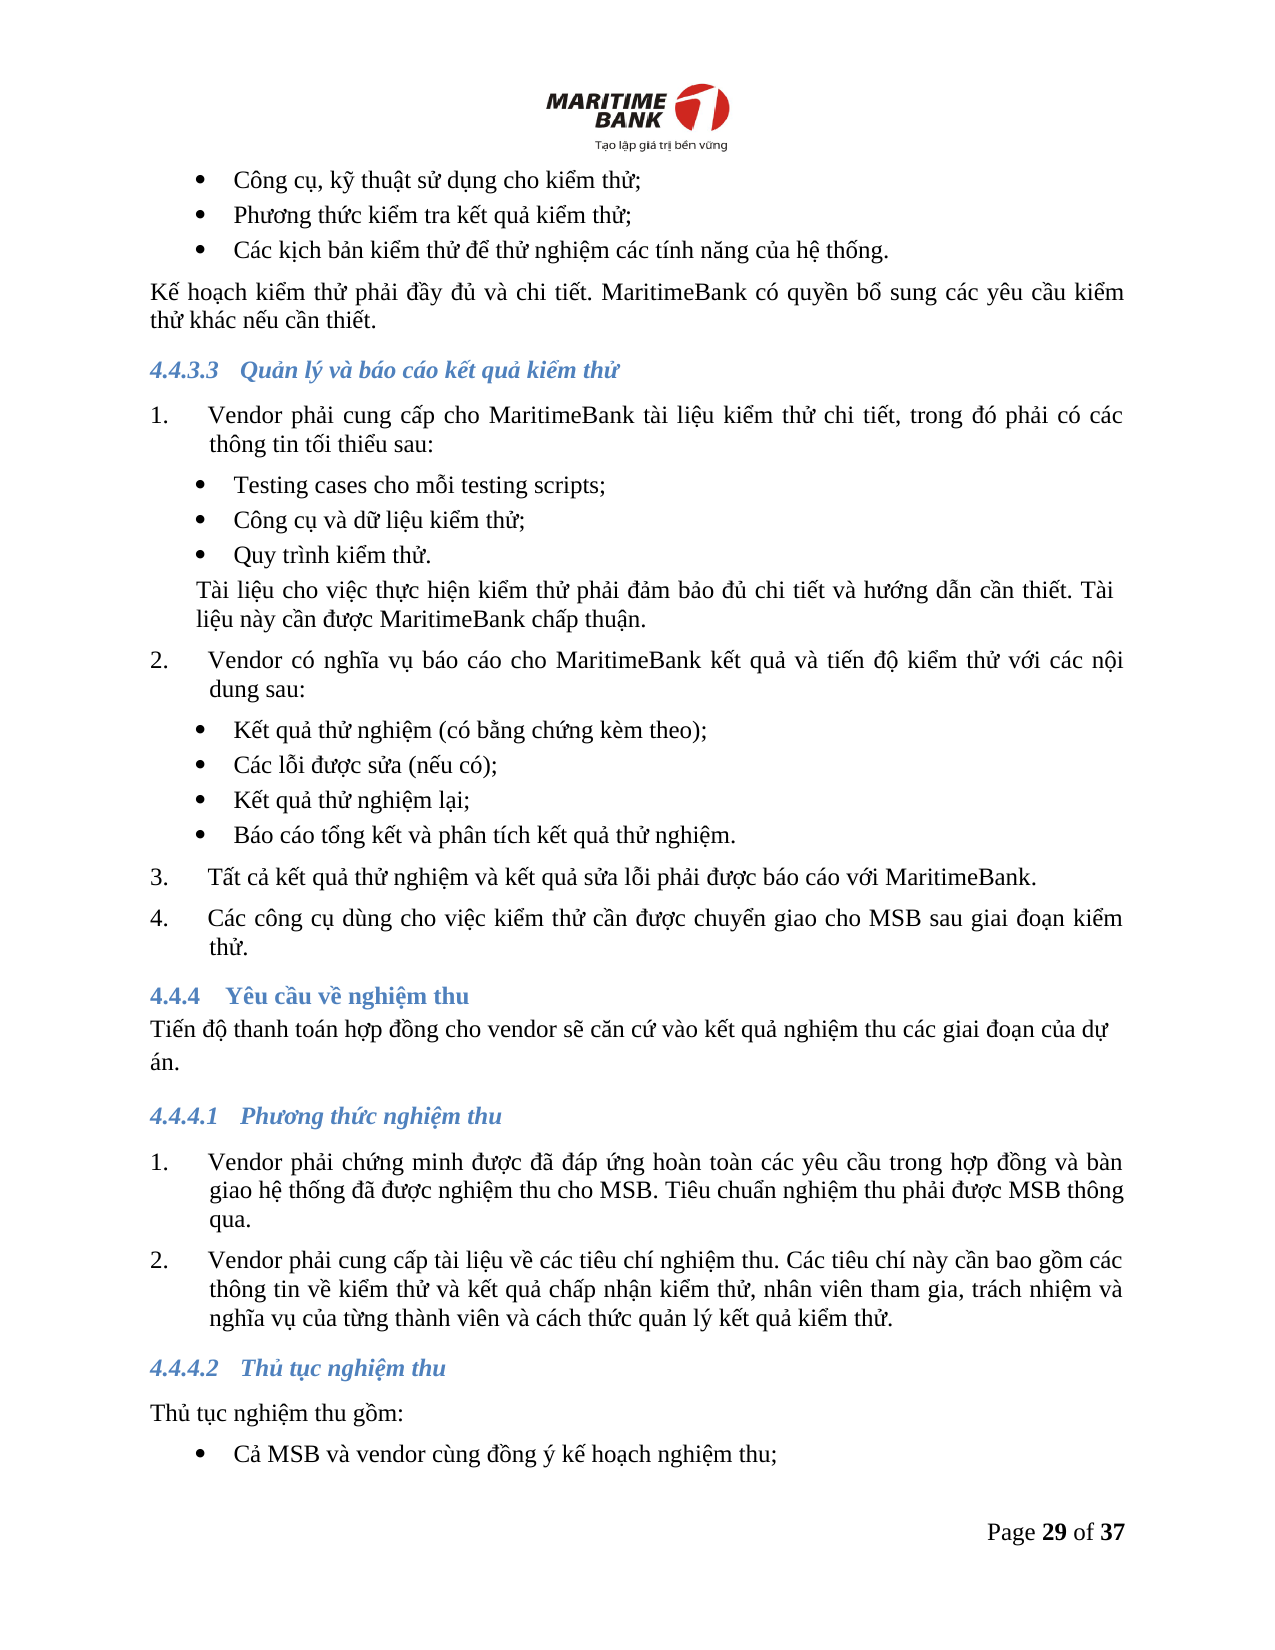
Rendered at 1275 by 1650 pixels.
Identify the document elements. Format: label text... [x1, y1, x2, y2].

list Công cụ, kỹ thuật sử dụng cho kiểm thử; [196, 166, 1117, 194]
subtitle Yêu cầu về nghiệm thu [150, 981, 1125, 1010]
list Kế hoạch kiểm thử phải đầy đủ và chi tiết. MaritimeBank có quyền bổ sung các yêu cầu kiểm thử khác nếu cần thiết. [150, 277, 1125, 334]
list Kết quả thử nghiệm lại; [196, 786, 1117, 814]
list Kết quả thử nghiệm (có bằng chứng kèm theo); [196, 716, 1117, 744]
text Tài liệu cho việc thực hiện kiểm thử phải đảm bảo đủ chi tiết và hướng dẫn cần thiết. Tài liệu này cần được MaritimeBank chấp thuận. [196, 576, 1117, 633]
list Cả MSB và vendor cùng đồng ý kế hoạch nghiệm thu; [196, 1439, 1117, 1468]
list Vendor phải chứng minh được đã đáp ứng hoàn toàn các yêu cầu trong hợp đồng và bàn giao hệ thống đã được nghiệm thu cho MSB. Tiêu chuẩn nghiệm thu phải được MSB thông qua. [150, 1147, 1125, 1233]
text Tiến độ thanh toán hợp đồng cho vendor sẽ căn cứ vào kết quả nghiệm thu các giai đoạn của dự án. [150, 1014, 1125, 1076]
list Vendor phải cung cấp tài liệu về các tiêu chí nghiệm thu. Các tiêu chí này cần bao gồm các thông tin về kiểm thử và kết quả chấp nhận kiểm thử, nhân viên tham gia, trách nhiệm và nghĩa vụ của từng thành viên và cách thức quản lý kết quả kiểm thử. [150, 1246, 1125, 1332]
list Thủ tục nghiệm thu gồm: [150, 1398, 1125, 1427]
subtitle Thủ tục nghiệm thu [150, 1353, 1125, 1381]
list Phương thức kiểm tra kết quả kiểm thử; [196, 201, 1117, 229]
list Vendor có nghĩa vụ báo cáo cho MaritimeBank kết quả và tiến độ kiểm thử với các nội dung sau: [150, 646, 1125, 703]
list Quy trình kiểm thử. [196, 541, 1117, 569]
list Các công cụ dùng cho việc kiểm thử cần được chuyển giao cho MSB sau giai đoạn kiểm thử. [150, 903, 1125, 961]
list Testing cases cho mỗi testing scripts; [196, 471, 1117, 499]
list Vendor phải cung cấp cho MaritimeBank tài liệu kiểm thử chi tiết, trong đó phải có các thông tin tối thiểu sau: [150, 401, 1125, 458]
subtitle Quản lý và báo cáo kết quả kiểm thử [150, 355, 1125, 384]
picture [537, 75, 738, 166]
list Công cụ và dữ liệu kiểm thử; [196, 506, 1117, 534]
list Các kịch bản kiểm thử để thử nghiệm các tính năng của hệ thống. [196, 236, 1117, 264]
subtitle Phương thức nghiệm thu [150, 1101, 1125, 1130]
list Tất cả kết quả thử nghiệm và kết quả sửa lỗi phải được báo cáo với MaritimeBank. [150, 862, 1125, 891]
list Báo cáo tổng kết và phân tích kết quả thử nghiệm. [196, 821, 1117, 849]
list Các lỗi được sửa (nếu có); [196, 751, 1117, 779]
